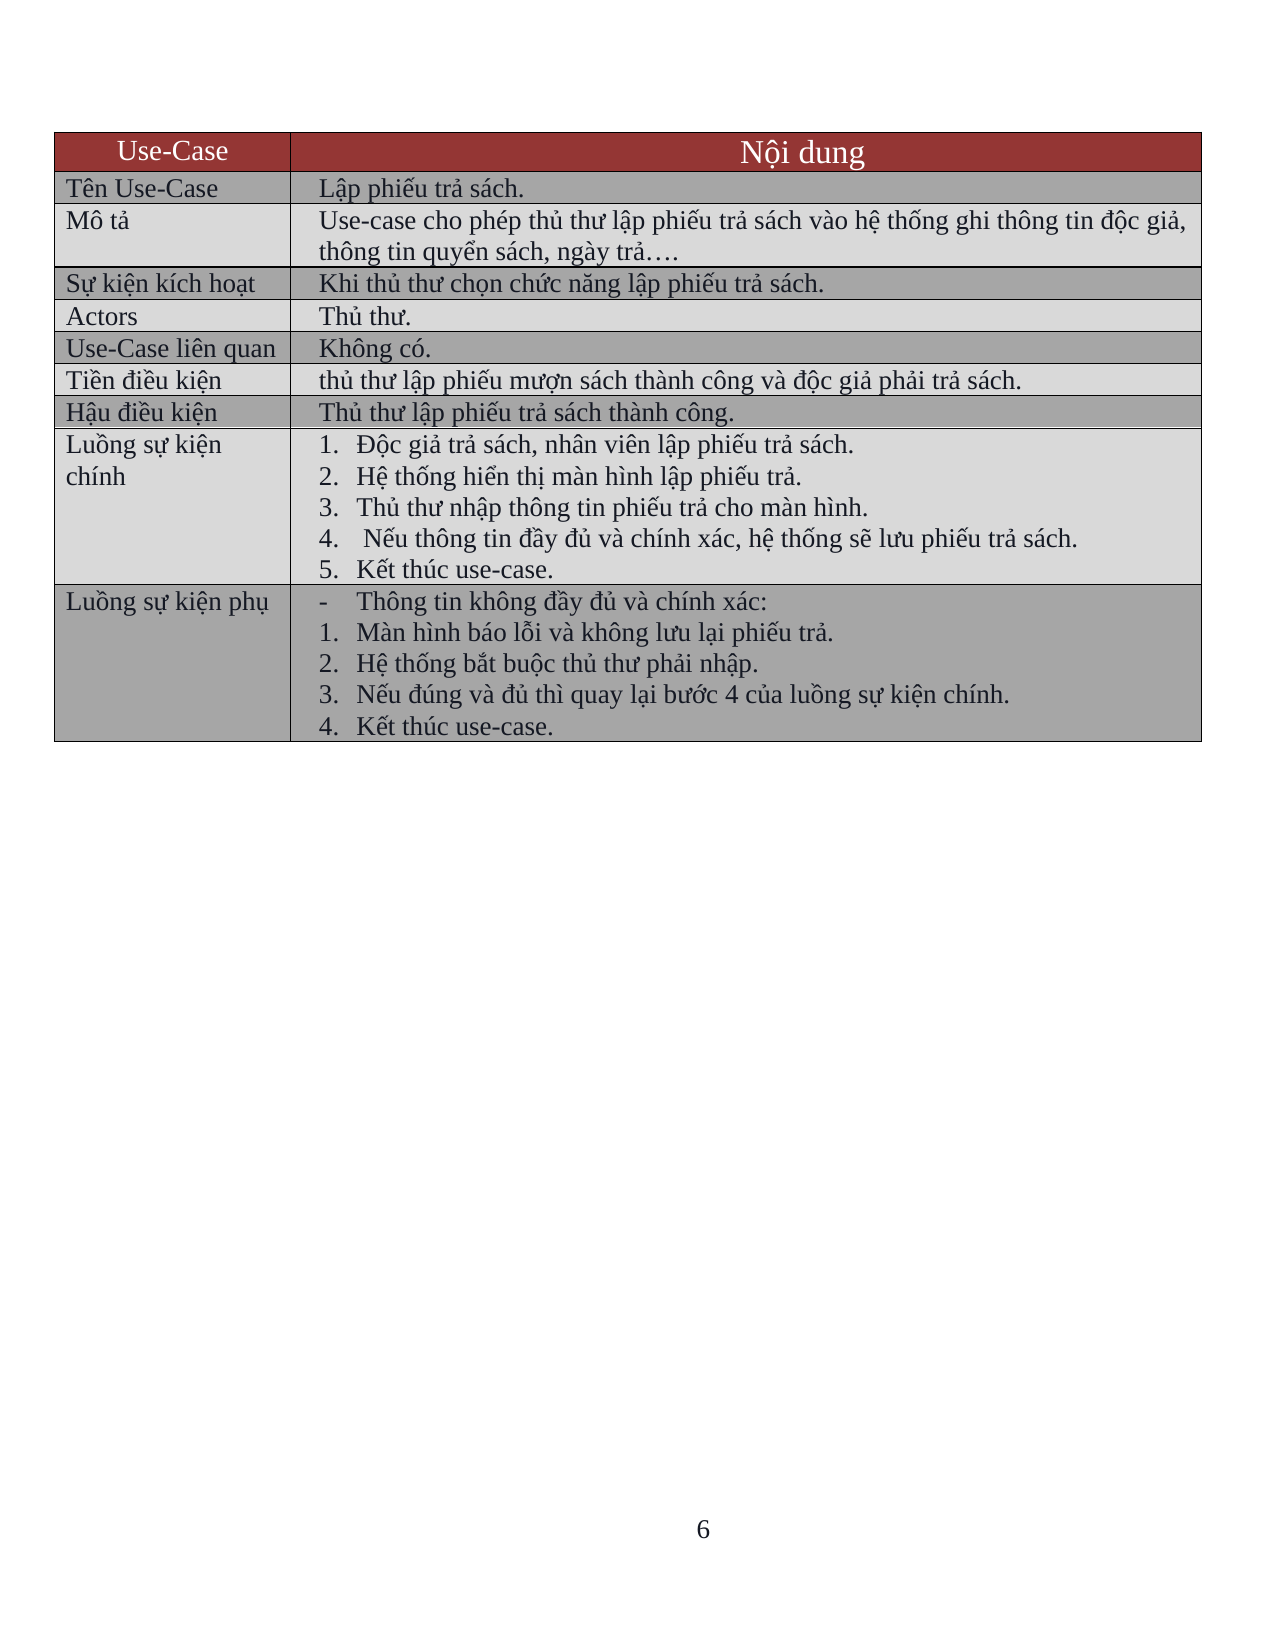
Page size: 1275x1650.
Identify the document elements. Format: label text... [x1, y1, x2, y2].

table_cell Mô tả [55, 204, 290, 266]
table_cell Thông tin không đầy đủ và chính xác: Màn hình báo lỗi và không lưu lại phiếu trả. Hệ thống bắt buộc thủ thư phải nhập. Nếu đúng và đủ thì quay lại bước 4 của luồng sự kiện chính. Kết thúc use-case. [291, 585, 1201, 741]
table_cell Luồng sự kiện chính [55, 429, 290, 584]
table_cell Hậu điều kiện [55, 396, 290, 427]
table_cell Lập phiếu trả sách. [291, 172, 1201, 203]
table_cell thủ thư lập phiếu mượn sách thành công và độc giả phải trả sách. [291, 364, 1201, 395]
table_cell Thủ thư lập phiếu trả sách thành công. [291, 396, 1201, 427]
table_cell Khi thủ thư chọn chức năng lập phiếu trả sách. [291, 268, 1201, 299]
table_cell Thủ thư. [291, 300, 1201, 331]
table_header Use-Case [55, 133, 290, 171]
table_cell Actors [55, 300, 290, 331]
table_cell Độc giả trả sách, nhân viên lập phiếu trả sách. Hệ thống hiển thị màn hình lập phiếu trả. Thủ thư nhập thông tin phiếu trả cho màn hình. Nếu thông tin đầy đủ và chính xác, hệ thống sẽ lưu phiếu trả sách. Kết thúc use-case. [291, 429, 1201, 584]
table_cell Không có. [291, 332, 1201, 363]
table_cell Tên Use-Case [55, 172, 290, 203]
table_cell Sự kiện kích hoạt [55, 268, 290, 299]
table_cell Luồng sự kiện phụ [55, 585, 290, 741]
table_cell Tiền điều kiện [55, 364, 290, 395]
table_header Nội dung [291, 133, 1201, 171]
table_cell Use-case cho phép thủ thư lập phiếu trả sách vào hệ thống ghi thông tin độc giả, thông tin quyển sách, ngày trả…. [291, 204, 1201, 266]
table_cell Use-Case liên quan [55, 332, 290, 363]
